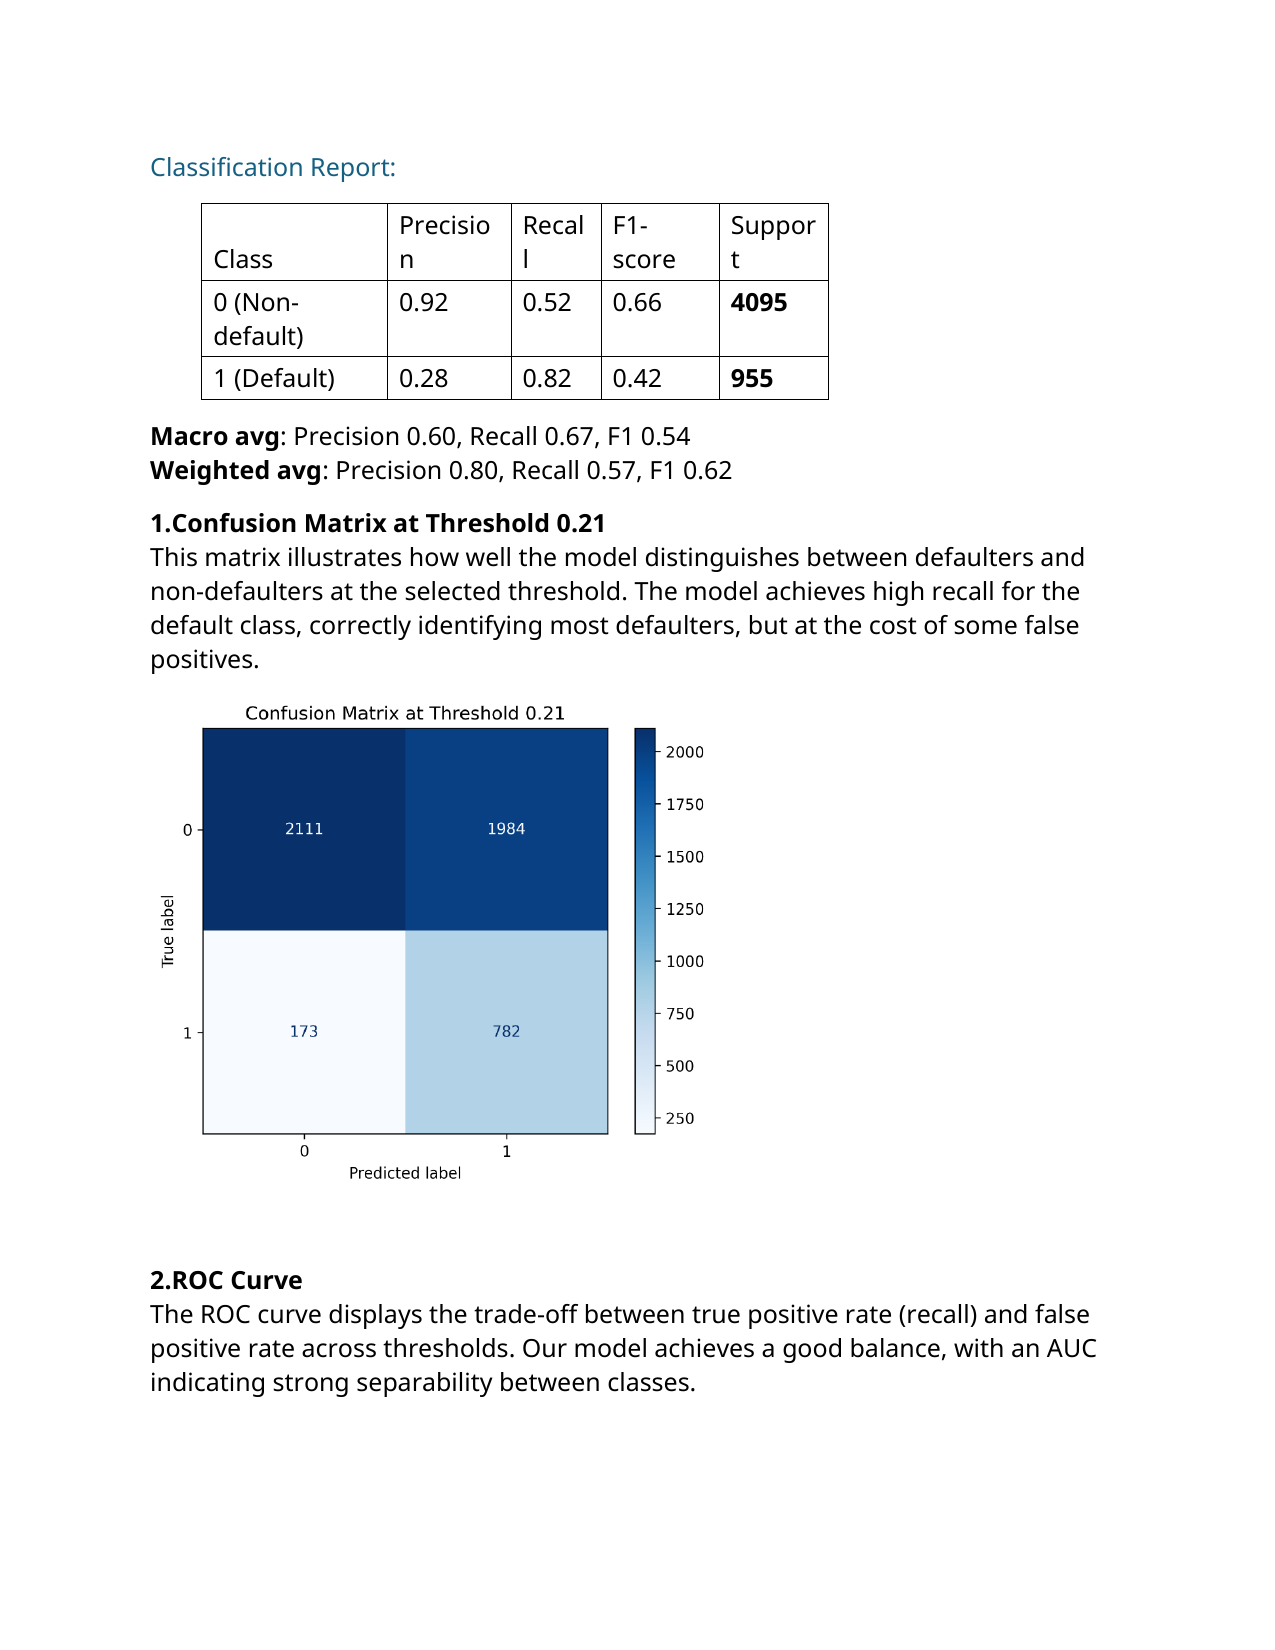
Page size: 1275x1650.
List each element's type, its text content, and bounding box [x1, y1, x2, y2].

table_cell 1 (Default) [202, 357, 387, 399]
table_cell 0.52 [512, 281, 601, 356]
table_cell 0.92 [388, 281, 511, 356]
table_cell 0.42 [602, 357, 719, 399]
table_cell 0.28 [388, 357, 511, 399]
table_cell 955 [720, 357, 828, 399]
text Classification Report: [150, 150, 1125, 184]
table_header F1-score [602, 204, 719, 279]
table_header Class [202, 204, 387, 279]
picture [150, 694, 715, 1192]
text 2️.ROC Curve The ROC curve displays the trade-off between true positive rate (recall) and false positive rate across thresholds. Our model achieves a good balance, with an AUC indicating strong separability between classes. [150, 1263, 1125, 1399]
table_cell 0 (Non-default) [202, 281, 387, 356]
table_header Precision [388, 204, 511, 279]
table_cell 0.82 [512, 357, 601, 399]
text Macro avg: Precision 0.60, Recall 0.67, F1 0.54 Weighted avg: Precision 0.80, Recall 0.57, F1 0.62 [150, 418, 1125, 487]
table_cell 4095 [720, 281, 828, 356]
text 1️.Confusion Matrix at Threshold 0.21 This matrix illustrates how well the model distinguishes between defaulters and non-defaulters at the selected threshold. The model achieves high recall for the default class, correctly identifying most defaulters, but at the cost of some false positives. [150, 505, 1125, 676]
table_cell 0.66 [602, 281, 719, 356]
table_header Support [720, 204, 828, 279]
table_header Recall [512, 204, 601, 279]
